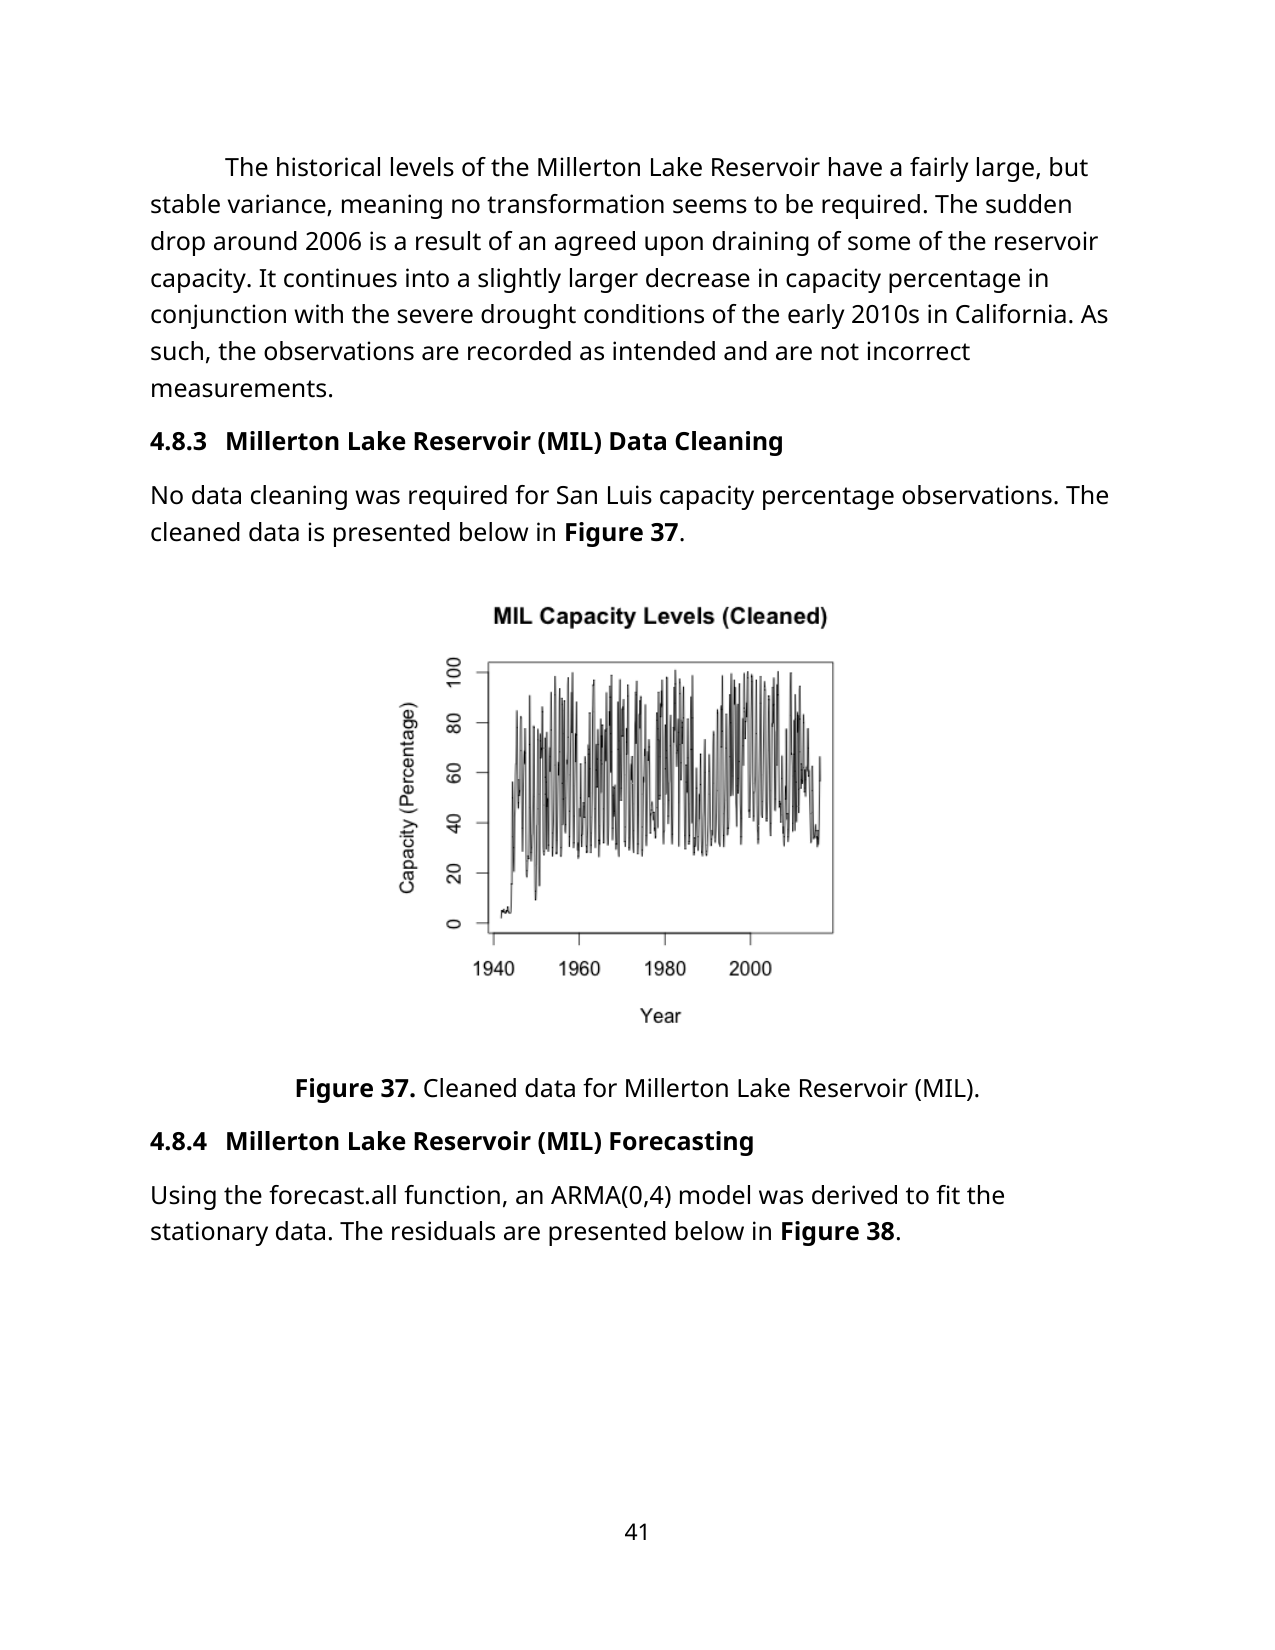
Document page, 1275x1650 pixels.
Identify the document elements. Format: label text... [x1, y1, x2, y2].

text 4.8.4 Millerton Lake Reservoir (MIL) Forecasting [150, 1124, 1125, 1158]
text The historical levels of the Millerton Lake Reservoir have a fairly large, but stable variance, meaning no transformation seems to be required. The sudden drop around 2006 is a result of an agreed upon draining of some of the reservoir capacity. It continues into a slightly larger decrease in capacity percentage in conjunction with the severe drought conditions of the early 2010s in California. As such, the observations are recorded as intended and are not incorrect measurements. [150, 150, 1125, 405]
text Figure 37. Cleaned data for Millerton Lake Reservoir (MIL). [150, 1070, 1125, 1104]
text No data cleaning was required for San Luis capacity percentage observations. The cleaned data is presented below in Figure 37. [150, 477, 1125, 548]
text 4.8.3 Millerton Lake Reservoir (MIL) Data Cleaning [150, 424, 1125, 458]
picture [393, 567, 882, 1052]
text Using the forecast.all function, an ARMA(0,4) model was derived to fit the stationary data. The residuals are presented below in Figure 38. [150, 1177, 1125, 1248]
